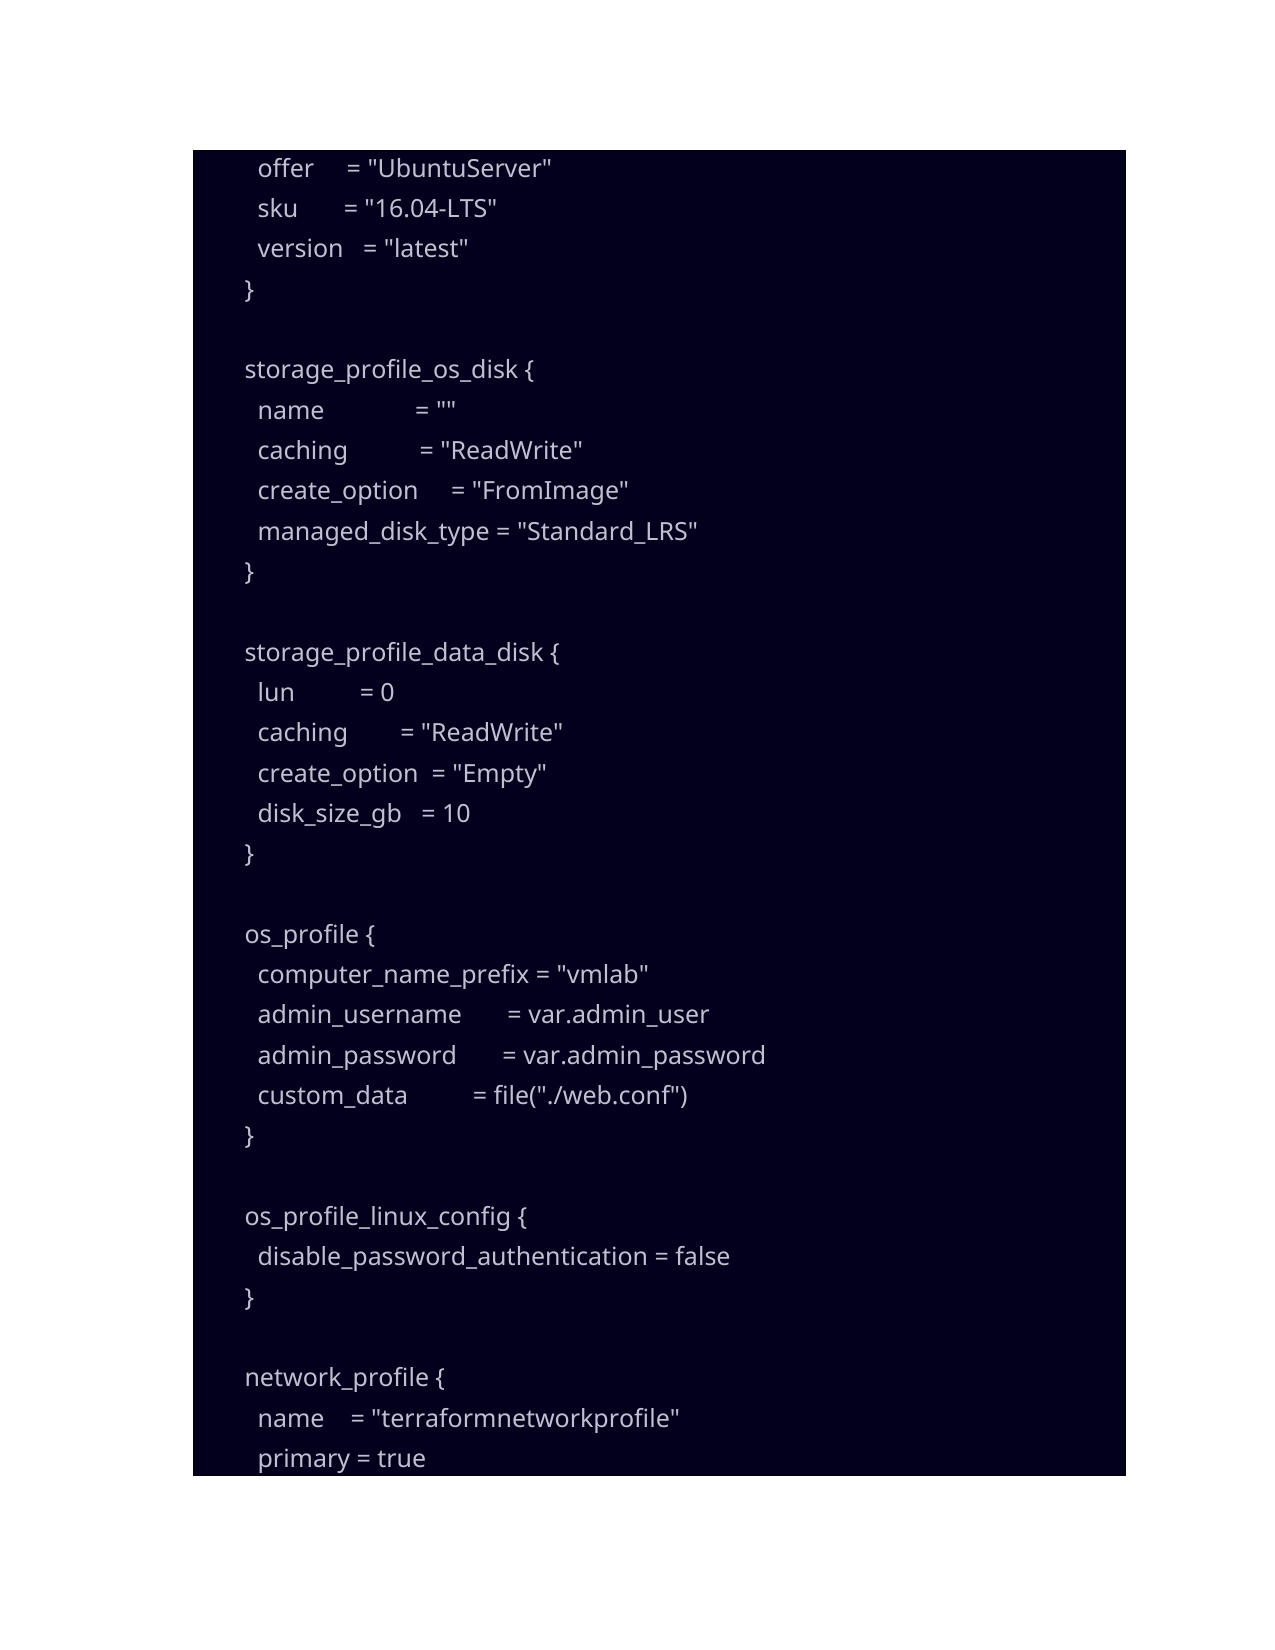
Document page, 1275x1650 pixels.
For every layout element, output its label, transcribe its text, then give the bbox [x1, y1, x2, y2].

text caching = "ReadWrite" [194, 714, 1125, 749]
text managed_disk_type = "Standard_LRS" [194, 513, 1125, 547]
text primary = true [194, 1440, 1125, 1475]
text admin_username = var.admin_user [194, 997, 1125, 1031]
text name = "terraformnetworkprofile" [194, 1400, 1125, 1434]
text computer_name_prefix = "vmlab" [194, 956, 1125, 991]
text create_option = "Empty" [194, 755, 1125, 789]
text } [194, 1279, 1125, 1313]
text network_profile { [194, 1359, 1125, 1394]
text storage_profile_os_disk { [194, 352, 1125, 386]
text sku = "16.04-LTS" [194, 190, 1125, 225]
text } [194, 835, 1125, 870]
text version = "latest" [194, 231, 1125, 265]
text caching = "ReadWrite" [194, 432, 1125, 467]
text storage_profile_data_disk { [194, 634, 1125, 668]
text } [194, 1117, 1125, 1152]
text name = "" [194, 392, 1125, 426]
text admin_password = var.admin_password [194, 1037, 1125, 1071]
text create_option = "FromImage" [194, 472, 1125, 507]
text lun = 0 [194, 674, 1125, 709]
text disable_password_authentication = false [194, 1238, 1125, 1273]
text custom_data = file("./web.conf") [194, 1077, 1125, 1112]
text offer = "UbuntuServer" [194, 151, 1125, 184]
text } [194, 553, 1125, 588]
text } [194, 271, 1125, 306]
text disk_size_gb = 10 [194, 795, 1125, 829]
text os_profile_linux_config { [194, 1198, 1125, 1233]
text os_profile { [194, 916, 1125, 951]
